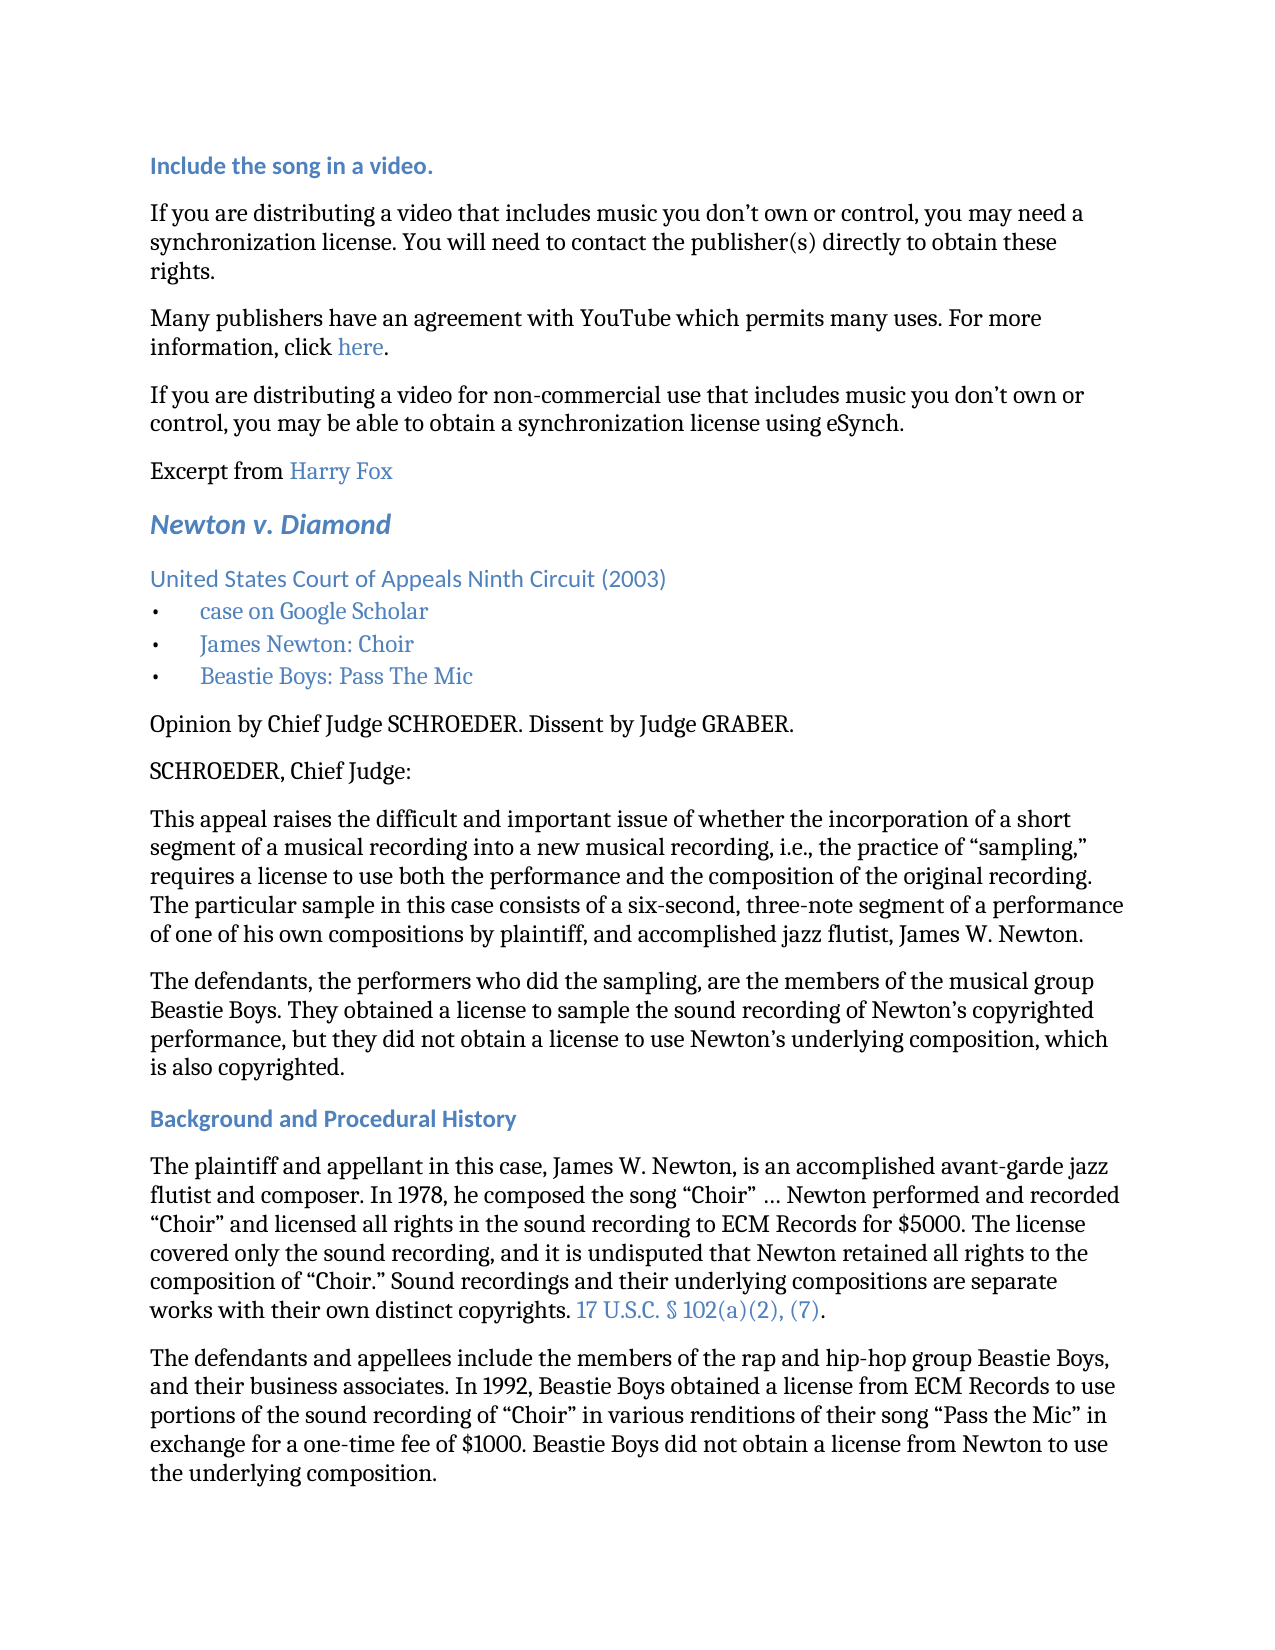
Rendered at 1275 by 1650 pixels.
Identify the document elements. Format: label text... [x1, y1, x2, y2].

text Many publishers have an agreement with YouTube which permits many uses. For more information, click here. [150, 304, 1125, 362]
text If you are distributing a video that includes music you don’t own or control, you may need a synchronization license. You will need to contact the publisher(s) directly to obtain these rights. [150, 199, 1125, 286]
subtitle United States Court of Appeals Ninth Circuit (2003) [150, 563, 1125, 593]
list James Newton: Choir [150, 629, 1125, 658]
text SCHROEDER, Chief Judge: [150, 757, 1125, 786]
subtitle Background and Procedural History [150, 1103, 1125, 1133]
text Opinion by Chief Judge SCHROEDER. Dissent by Judge GRABER. [150, 709, 1125, 738]
text This appeal raises the difficult and important issue of whether the incorporation of a short segment of a musical recording into a new musical recording, i.e., the practice of “sampling,” requires a license to use both the performance and the composition of the original recording. The particular sample in this case consists of a six-second, three-note segment of a performance of one of his own compositions by plaintiff, and accomplished jazz flutist, James W. Newton. [150, 804, 1125, 948]
text The defendants and appellees include the members of the rap and hip-hop group Beastie Boys, and their business associates. In 1992, Beastie Boys obtained a license from ECM Records to use portions of the sound recording of “Choir” in various renditions of their song “Pass the Mic” in exchange for a one-time fee of $1000. Beastie Boys did not obtain a license from Newton to use the underlying composition. [150, 1343, 1125, 1487]
text The defendants, the performers who did the sampling, are the members of the musical group Beastie Boys. They obtained a license to sample the sound recording of Newton’s copyrighted performance, but they did not obtain a license to use Newton’s underlying composition, which is also copyrighted. [150, 967, 1125, 1082]
text The plaintiff and appellant in this case, James W. Newton, is an accomplished avant-garde jazz flutist and composer. In 1978, he composed the song “Choir” … Newton performed and recorded “Choir” and licensed all rights in the sound recording to ECM Records for $5000. The license covered only the sound recording, and it is undisputed that Newton retained all rights to the composition of “Choir.” Sound recordings and their underlying compositions are separate works with their own distinct copyrights. 17 U.S.C. § 102(a)(2), (7). [150, 1152, 1125, 1325]
subtitle Newton v. Diamond [150, 506, 1125, 542]
list Beastie Boys: Pass The Mic [150, 662, 1125, 691]
text Excerpt from Harry Fox [150, 457, 1125, 486]
text If you are distributing a video for non-commercial use that includes music you don’t own or control, you may be able to obtain a synchronization license using eSynch. [150, 381, 1125, 438]
list case on Google Scholar [150, 597, 1125, 626]
subtitle Include the song in a video. [150, 150, 1125, 181]
